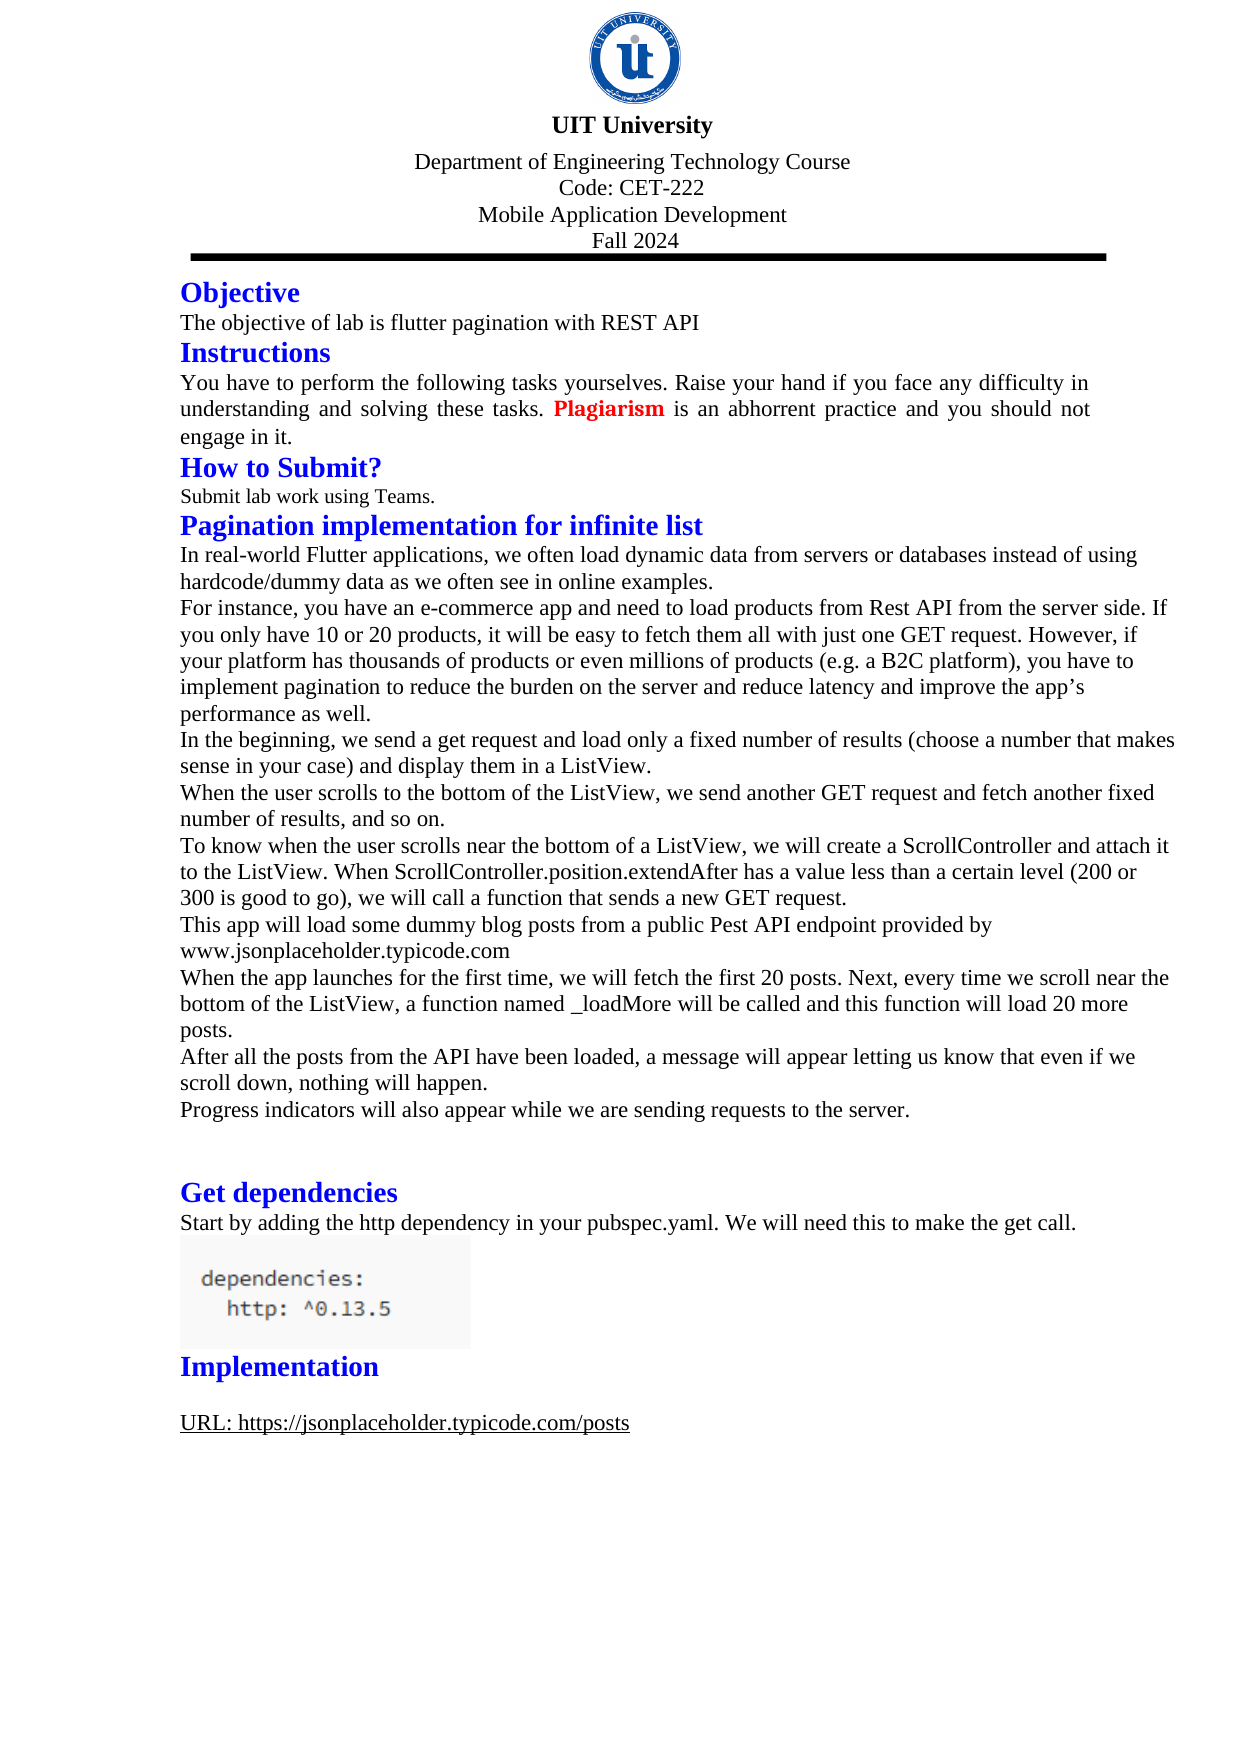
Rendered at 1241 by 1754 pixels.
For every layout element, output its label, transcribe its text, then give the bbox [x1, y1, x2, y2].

text Start by adding the http dependency in your pubspec.yaml. We will need this to make the get call. [180, 1209, 1178, 1235]
subtitle The objective of lab is flutter pagination with REST API [180, 309, 1178, 335]
text Submit lab work using Teams. [144, 484, 1178, 508]
subtitle To know when the user scrolls near the bottom of a ListView, we will create a ScrollController and attach it to the ListView. When ScrollController.position.extendAfter has a value less than a certain level (200 or 300 is good to go), we will call a function that sends a new GET request. [180, 832, 1178, 911]
subtitle Objective [180, 275, 1178, 309]
text You have to perform the following tasks yourselves. Raise your hand if you face any difficulty in understanding and solving these tasks. Plagiarism is an abhorrent practice and you should not engage in it. [180, 369, 1091, 449]
subtitle Get dependencies [180, 1175, 1178, 1209]
subtitle Pagination implementation for infinite list [180, 508, 1178, 541]
subtitle When the app launches for the first time, we will fetch the first 20 posts. Next, every time we scroll near the bottom of the ListView, a function named _loadMore will be called and this function will load 20 more posts. [180, 964, 1178, 1043]
subtitle URL: https://jsonplaceholder.typicode.com/posts [180, 1409, 1178, 1436]
subtitle In real-world Flutter applications, we often load dynamic data from servers or databases instead of using hardcode/dummy data as we often see in online examples. [180, 541, 1178, 594]
subtitle Instructions [180, 335, 1178, 369]
subtitle After all the posts from the API have been loaded, a message will appear letting us know that even if we scroll down, nothing will happen. [180, 1043, 1178, 1096]
subtitle When the user scrolls to the bottom of the ListView, we send another GET request and fetch another fixed number of results, and so on. [180, 779, 1178, 832]
subtitle For instance, you have an e-commerce app and need to load products from Rest API from the server side. If you only have 10 or 20 products, it will be easy to fetch them all with just one GET request. However, if your platform has thousands of products or even millions of products (e.g. a B2C platform), you have to implement pagination to reduce the burden on the server and reduce latency and improve the app’s performance as well. [180, 594, 1178, 726]
subtitle Progress indicators will also appear while we are sending requests to the server. [180, 1096, 1178, 1122]
subtitle This app will load some dummy blog posts from a public Pest API endpoint provided by www.jsonplaceholder.typicode.com [180, 911, 1178, 964]
subtitle How to Submit? [180, 450, 1178, 484]
picture [589, 12, 681, 104]
subtitle Implementation [180, 1349, 1178, 1383]
subtitle In the beginning, we send a get request and load only a fixed number of results (choose a number that makes sense in your case) and display them in a ListView. [180, 726, 1178, 779]
picture [180, 1235, 471, 1349]
